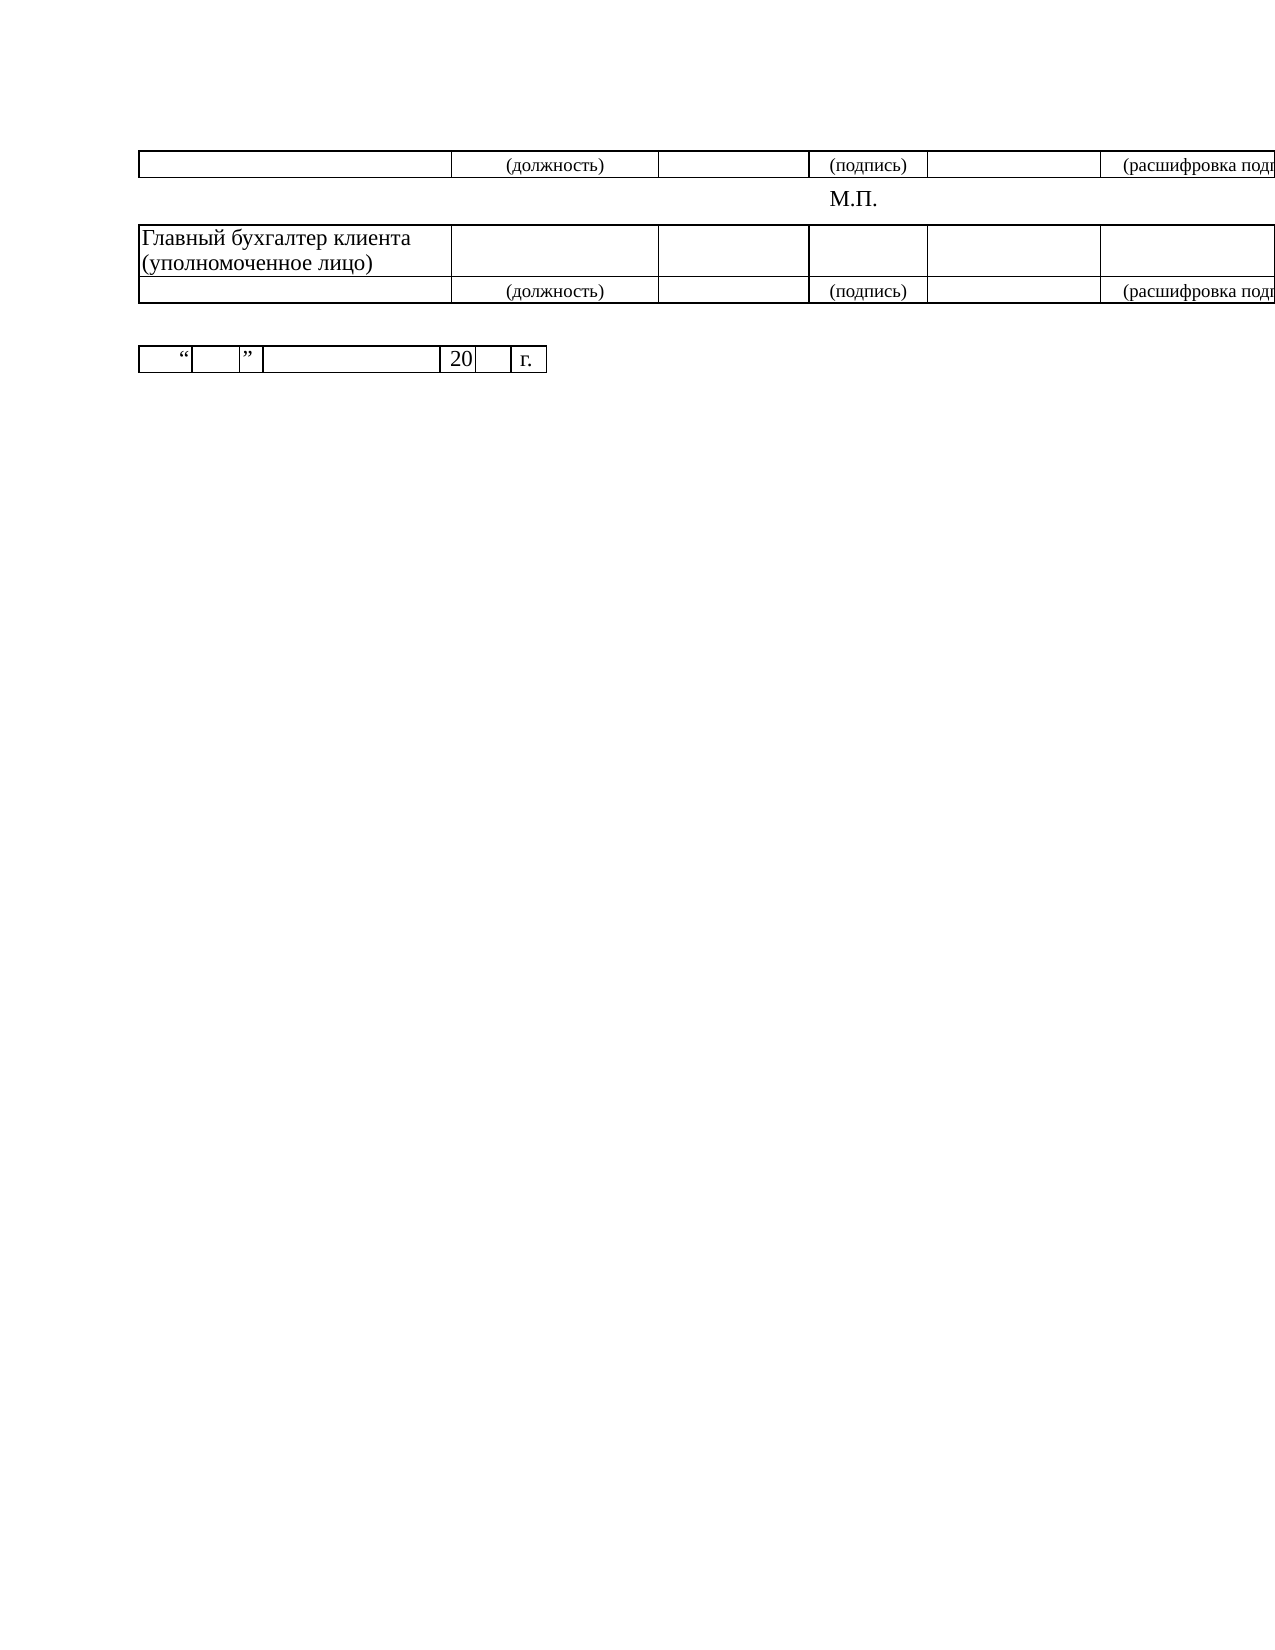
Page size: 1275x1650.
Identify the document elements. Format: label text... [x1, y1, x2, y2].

table_cell (расшифровка подписи) [1101, 277, 1274, 302]
table_cell (подпись) [810, 277, 927, 302]
table_header [659, 226, 808, 276]
table_header [810, 226, 927, 276]
table_cell (подпись) [810, 152, 927, 177]
table_header 20 [441, 347, 475, 372]
table_header [1101, 226, 1274, 276]
table_cell [928, 277, 1100, 302]
table_header Главный бухгалтер клиента (уполномоченное лицо) [140, 226, 451, 276]
table_header г. [512, 347, 546, 372]
table_cell (расшифровка подписи) [1101, 152, 1274, 177]
table_header [193, 347, 239, 372]
table_cell [659, 277, 808, 302]
table_header [452, 226, 658, 276]
table_header ” [240, 347, 262, 372]
table_header “ [140, 347, 191, 372]
table_cell (должность) [452, 152, 658, 177]
table_cell (должность) [452, 277, 658, 302]
text М.П. [829, 186, 1125, 211]
table_header [928, 226, 1100, 276]
table_header [264, 347, 439, 372]
table_cell [140, 277, 451, 302]
table_cell [140, 152, 451, 177]
table_header [476, 347, 510, 372]
table_cell [659, 152, 808, 177]
table_cell [928, 152, 1100, 177]
